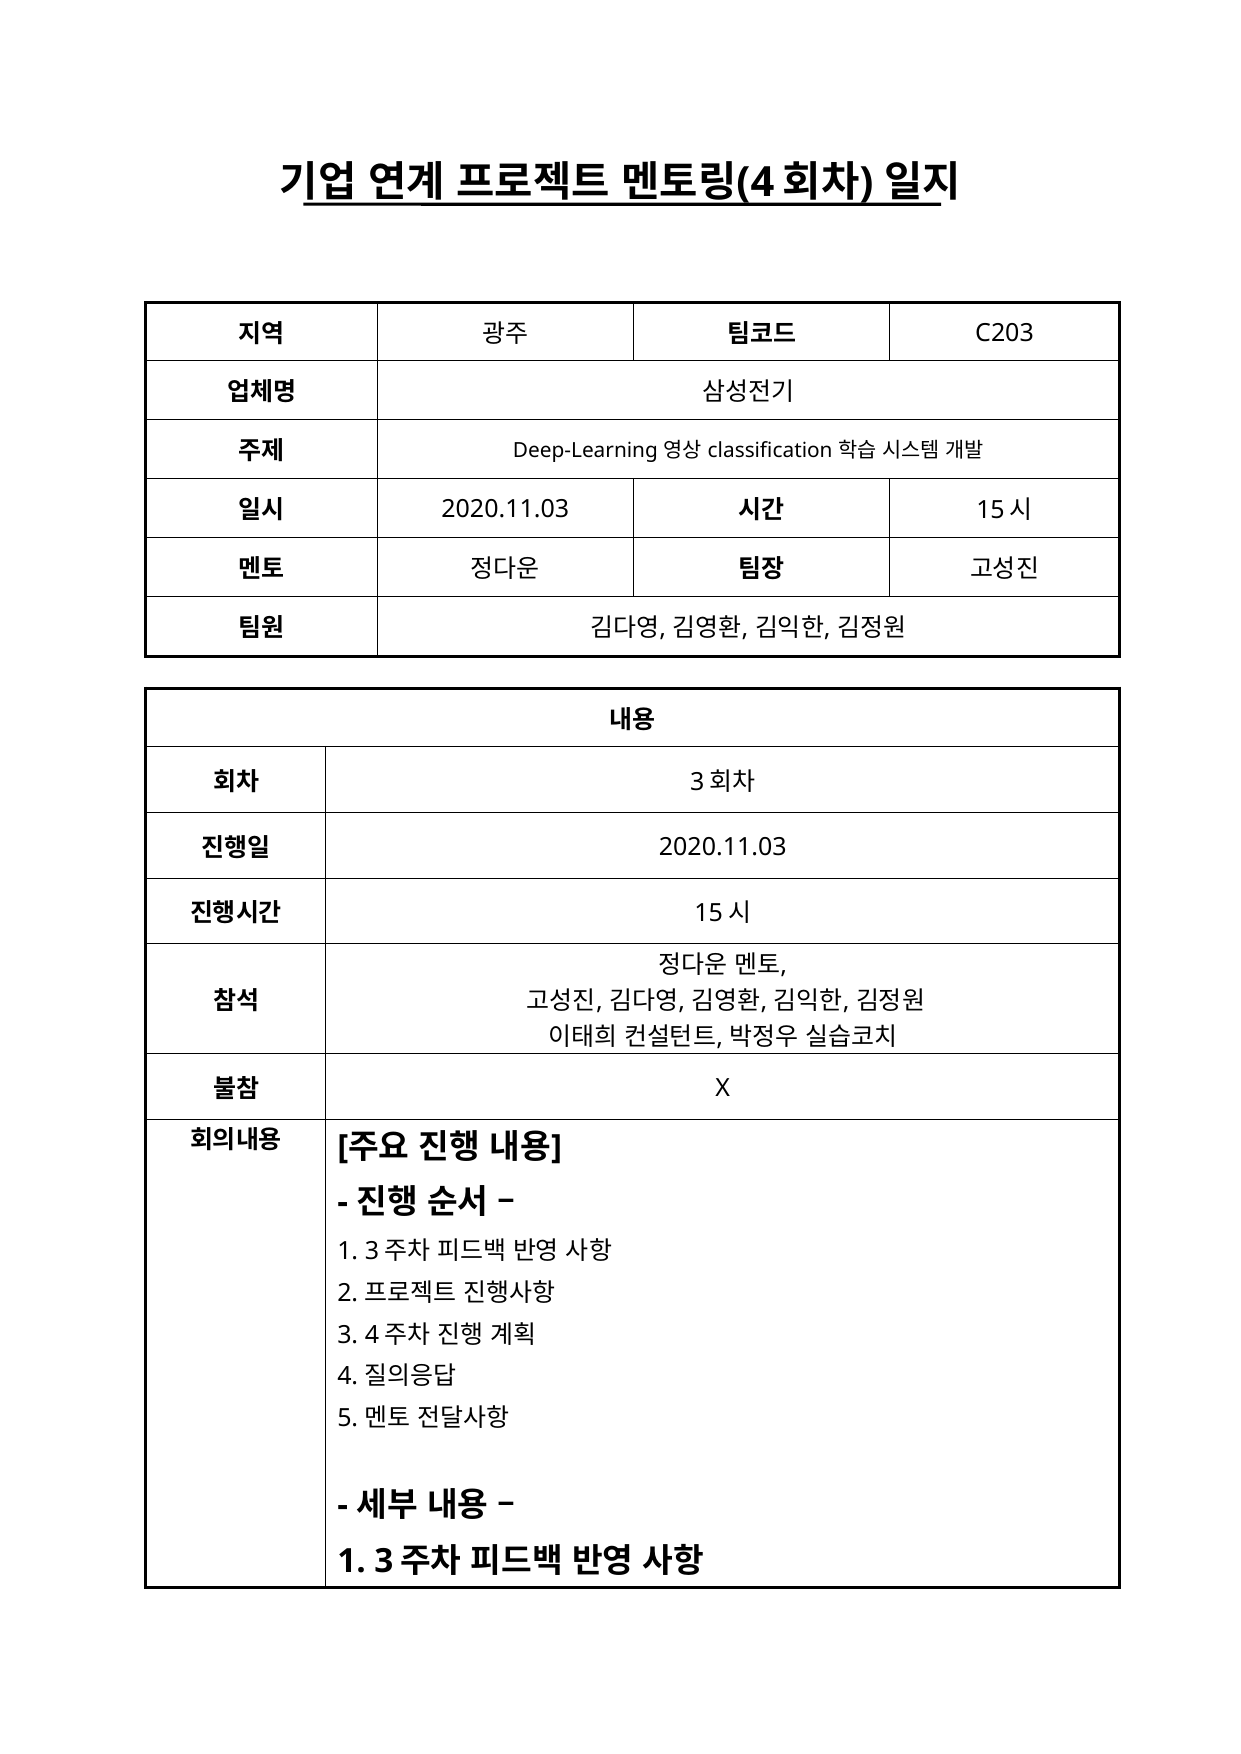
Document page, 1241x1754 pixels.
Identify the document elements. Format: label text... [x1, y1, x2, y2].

table_header 내용 [147, 690, 1118, 746]
table_header 팀코드 [634, 304, 889, 360]
table_cell Deep-Learning 영상 classification 학습 시스템 개발 [378, 420, 1118, 478]
table_cell 주제 [147, 420, 377, 478]
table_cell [326, 1120, 1118, 1586]
table_header 광주 [378, 304, 633, 360]
table_cell 3회차 [326, 747, 1118, 812]
table_header C203 [890, 304, 1118, 360]
table_cell X [326, 1054, 1118, 1118]
text 기업 연계 프로젝트 멘토링(4회차) 일지 [118, 148, 1122, 208]
table_cell 팀원 [147, 597, 377, 655]
table_cell 삼성전기 [378, 361, 1118, 419]
table_cell 멘토 [147, 538, 377, 596]
table_cell 불참 [147, 1054, 325, 1118]
table_cell 회의내용 [147, 1120, 325, 1586]
table_cell 일시 [147, 479, 377, 537]
table_cell 회차 [147, 747, 325, 812]
table_cell 진행일 [147, 813, 325, 878]
table_cell 참석 [147, 944, 325, 1053]
table_cell 15시 [326, 879, 1118, 943]
table_header 지역 [147, 304, 377, 360]
table_cell 15시 [890, 479, 1118, 537]
table_cell 업체명 [147, 361, 377, 419]
table_cell 2020.11.03 [326, 813, 1118, 878]
table_cell 팀장 [634, 538, 889, 596]
table_cell 진행시간 [147, 879, 325, 943]
table_cell 고성진 [890, 538, 1118, 596]
table_cell 정다운 멘토, 고성진, 김다영, 김영환, 김익한, 김정원 이태희 컨설턴트, 박정우 실습코치 [326, 944, 1118, 1053]
table_cell 김다영, 김영환, 김익한, 김정원 [378, 597, 1118, 655]
table_cell 정다운 [378, 538, 633, 596]
table_cell 2020.11.03 [378, 479, 633, 537]
table_cell 시간 [634, 479, 889, 537]
